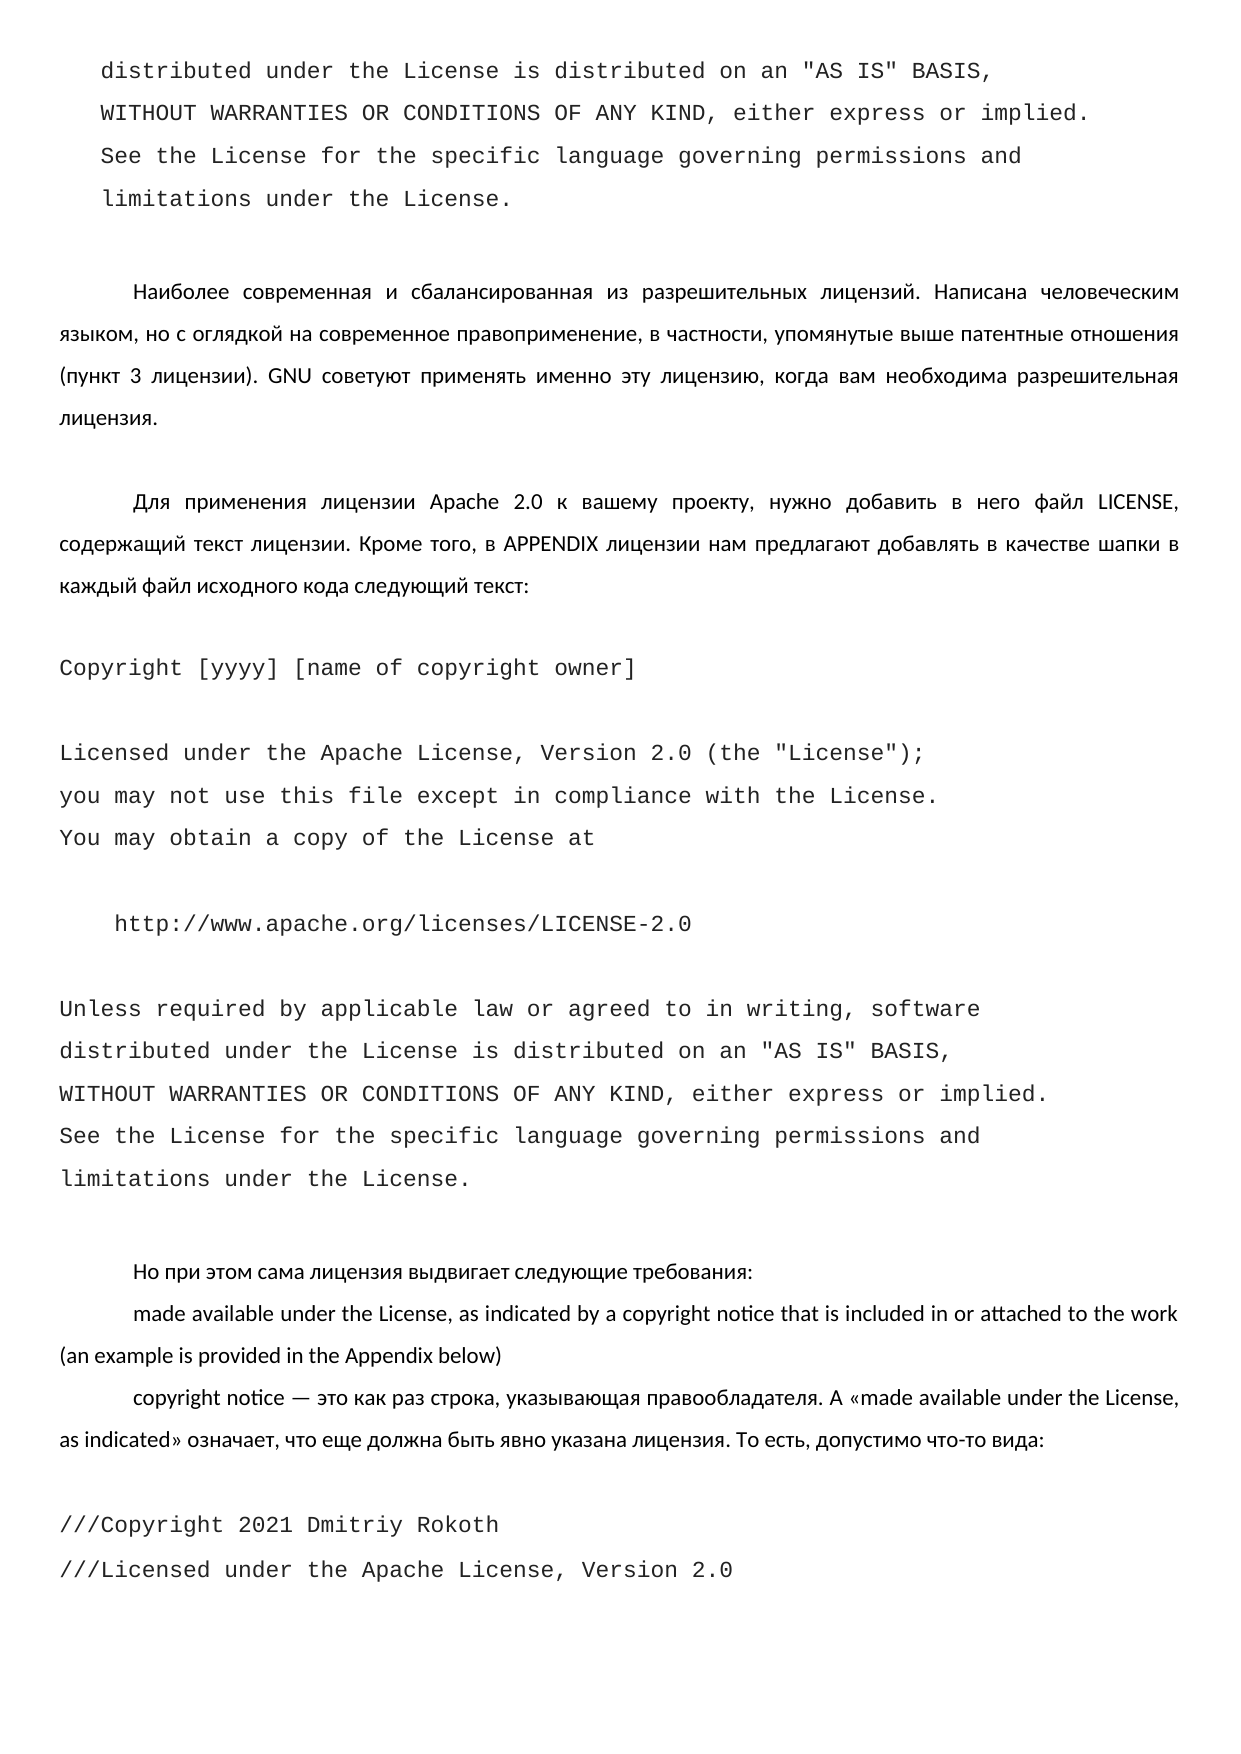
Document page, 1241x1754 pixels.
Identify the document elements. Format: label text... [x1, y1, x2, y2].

text WITHOUT WARRANTIES OR CONDITIONS OF ANY KIND, either express or implied. [59, 1082, 1181, 1108]
text Наиболее современная и сбалансированная из разрешительных лицензий. Написана человеческим языком, но с оглядкой на современное правоприменение, в частности, упомянутые выше патентные отношения (пункт 3 лицензии). GNU советуют применять именно эту лицензию, когда вам необходима разрешительная лицензия. [59, 277, 1181, 431]
text made available under the License, as indicated by a copyright notice that is included in or attached to the work (an example is provided in the Appendix below) [59, 1299, 1181, 1369]
text Для применения лицензии Apache 2.0 к вашему проекту, нужно добавить в него файл LICENSE, содержащий текст лицензии. Кроме того, в APPENDIX лицензии нам предлагают добавлять в качестве шапки в каждый файл исходного кода следующий текст: [59, 487, 1181, 599]
text http://www.apache.org/licenses/LICENSE-2.0 [59, 912, 1181, 938]
text Unless required by applicable law or agreed to in writing, software [59, 997, 1181, 1023]
text distributed under the License is distributed on an "AS IS" BASIS, [59, 59, 1181, 85]
text Licensed under the Apache License, Version 2.0 (the "License"); [59, 741, 1181, 767]
text ///Copyright 2021 Dmitriy Rokoth [59, 1514, 1181, 1540]
text ///Licensed under the Apache License, Version 2.0 [59, 1558, 1181, 1584]
text distributed under the License is distributed on an "AS IS" BASIS, [59, 1040, 1181, 1066]
text copyright notice — это как раз строка, указывающая правообладателя. А «made available under the License, as indicated» означает, что еще должна быть явно указана лицензия. То есть, допустимо что-то вида: [59, 1383, 1181, 1453]
text WITHOUT WARRANTIES OR CONDITIONS OF ANY KIND, either express or implied. [59, 102, 1181, 128]
text See the License for the specific language governing permissions and [59, 144, 1181, 170]
text Но при этом сама лицензия выдвигает следующие требования: [59, 1257, 1181, 1285]
text you may not use this file except in compliance with the License. [59, 784, 1181, 810]
text limitations under the License. [59, 1167, 1181, 1193]
text limitations under the License. [59, 187, 1181, 213]
text Copyright [yyyy] [name of copyright owner] [59, 656, 1181, 682]
text See the License for the specific language governing permissions and [59, 1125, 1181, 1151]
text You may obtain a copy of the License at [59, 827, 1181, 853]
